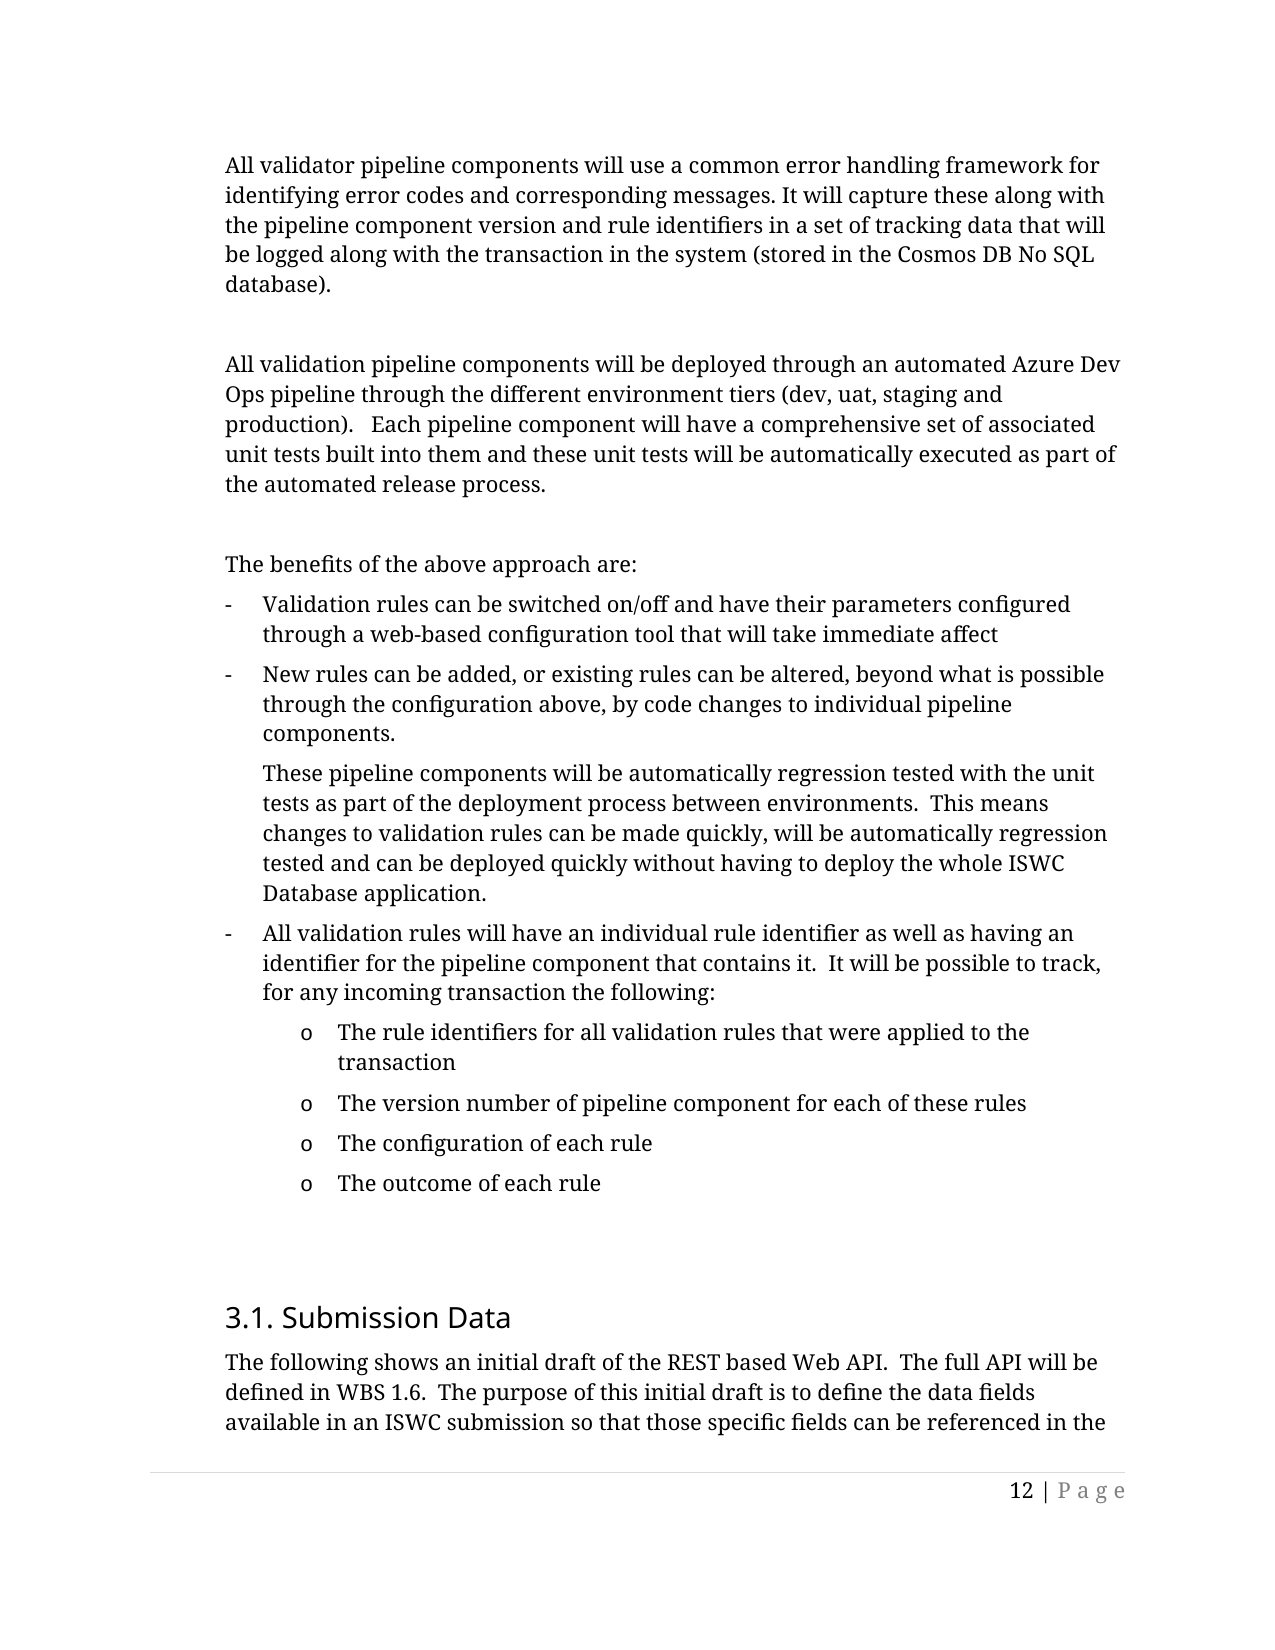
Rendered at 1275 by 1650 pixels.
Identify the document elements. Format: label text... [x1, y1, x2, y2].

list All validation rules will have an individual rule identifier as well as having an identifier for the pipeline component that contains it. It will be possible to track, for any incoming transaction the following: [225, 918, 1125, 1007]
list New rules can be added, or existing rules can be altered, beyond what is possible through the configuration above, by code changes to individual pipeline components. [225, 659, 1125, 748]
list The rule identifiers for all validation rules that were applied to the transaction [300, 1017, 1125, 1077]
list Validation rules can be switched on/off and have their parameters configured through a web-based configuration tool that will take immediate affect [225, 589, 1125, 648]
text All validator pipeline components will use a common error handling framework for identifying error codes and corresponding messages. It will capture these along with the pipeline component version and rule identifiers in a set of tracking data that will be logged along with the transaction in the system (stored in the Cosmos DB No SQL database). [225, 150, 1125, 299]
text All validation pipeline components will be deployed through an automated Azure Dev Ops pipeline through the different environment tiers (dev, uat, staging and production). Each pipeline component will have a comprehensive set of associated unit tests built into them and these unit tests will be automatically executed as part of the automated release process. [225, 349, 1125, 498]
text The benefits of the above approach are: [225, 549, 1125, 578]
list The version number of pipeline component for each of these rules [300, 1087, 1125, 1117]
list The configuration of each rule [300, 1128, 1125, 1158]
subtitle Submission Data [225, 1297, 1125, 1337]
list The outcome of each rule [300, 1168, 1125, 1198]
text These pipeline components will be automatically regression tested with the unit tests as part of the deployment process between environments. This means changes to validation rules can be made quickly, will be automatically regression tested and can be deployed quickly without having to deploy the whole ISWC Database application. [262, 758, 1125, 907]
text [225, 1347, 1125, 1436]
